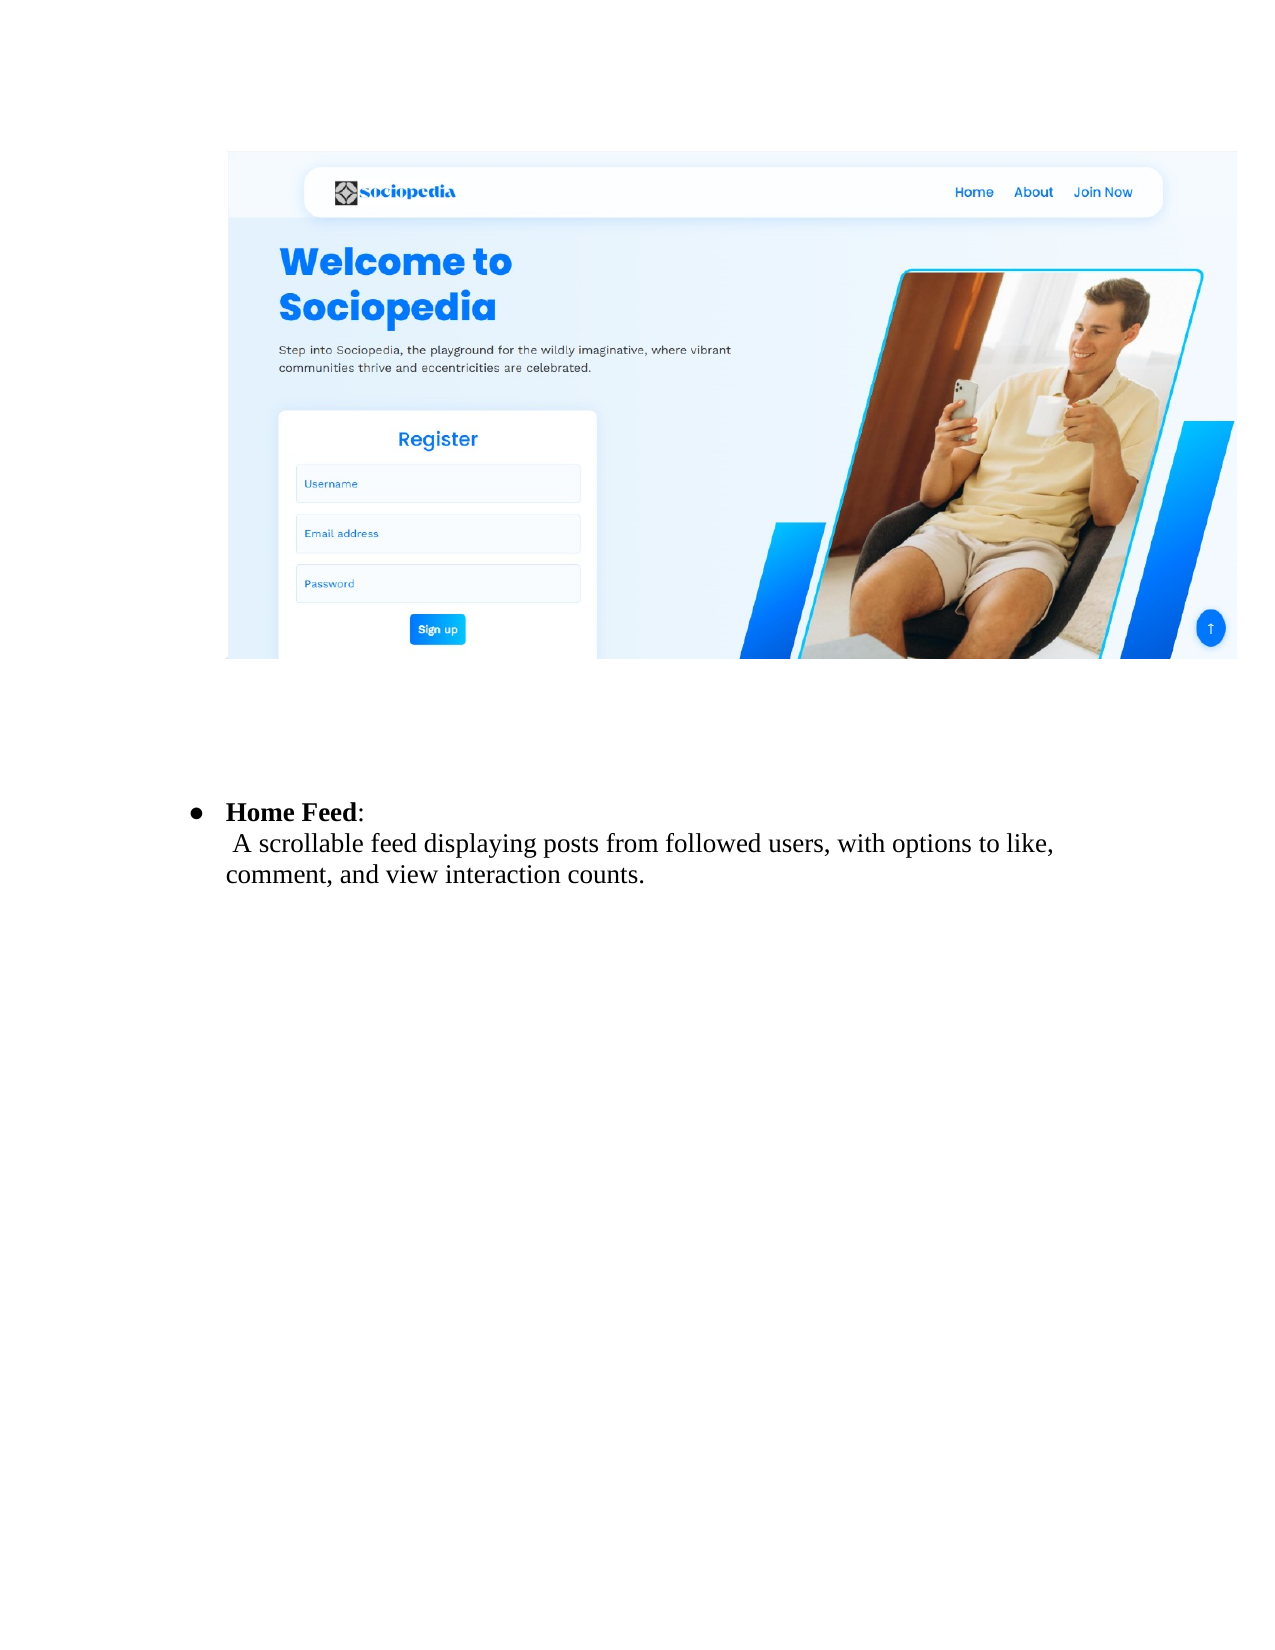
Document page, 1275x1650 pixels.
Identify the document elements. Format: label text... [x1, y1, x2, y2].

picture [225, 148, 1238, 659]
list Home Feed: A scrollable feed displaying posts from followed users, with options to like, comment, and view interaction counts. [188, 796, 1162, 889]
